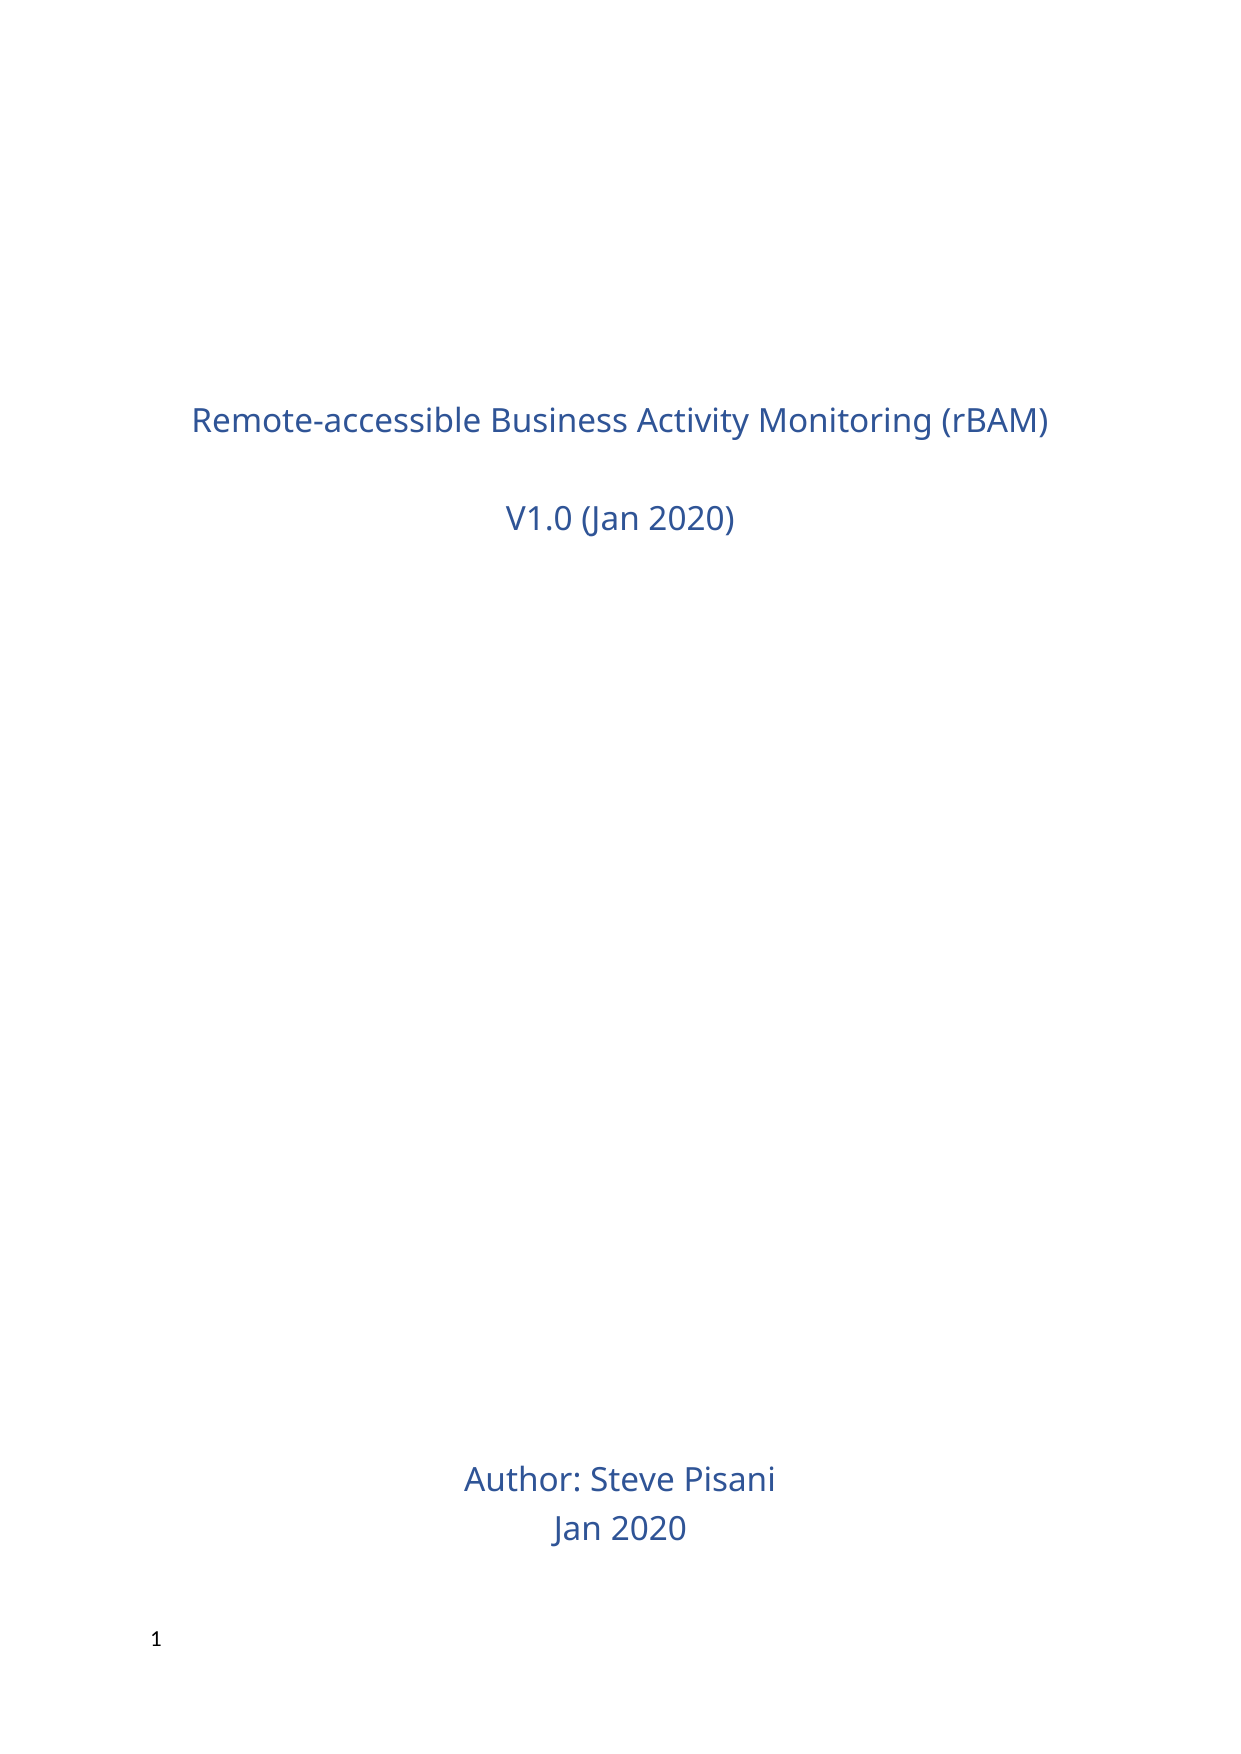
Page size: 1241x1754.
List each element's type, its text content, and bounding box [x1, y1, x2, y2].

subtitle Author: Steve Pisani Jan 2020 [150, 1456, 1090, 1551]
subtitle Remote-accessible Business Activity Monitoring (rBAM) V1.0 (Jan 2020) [150, 397, 1090, 540]
